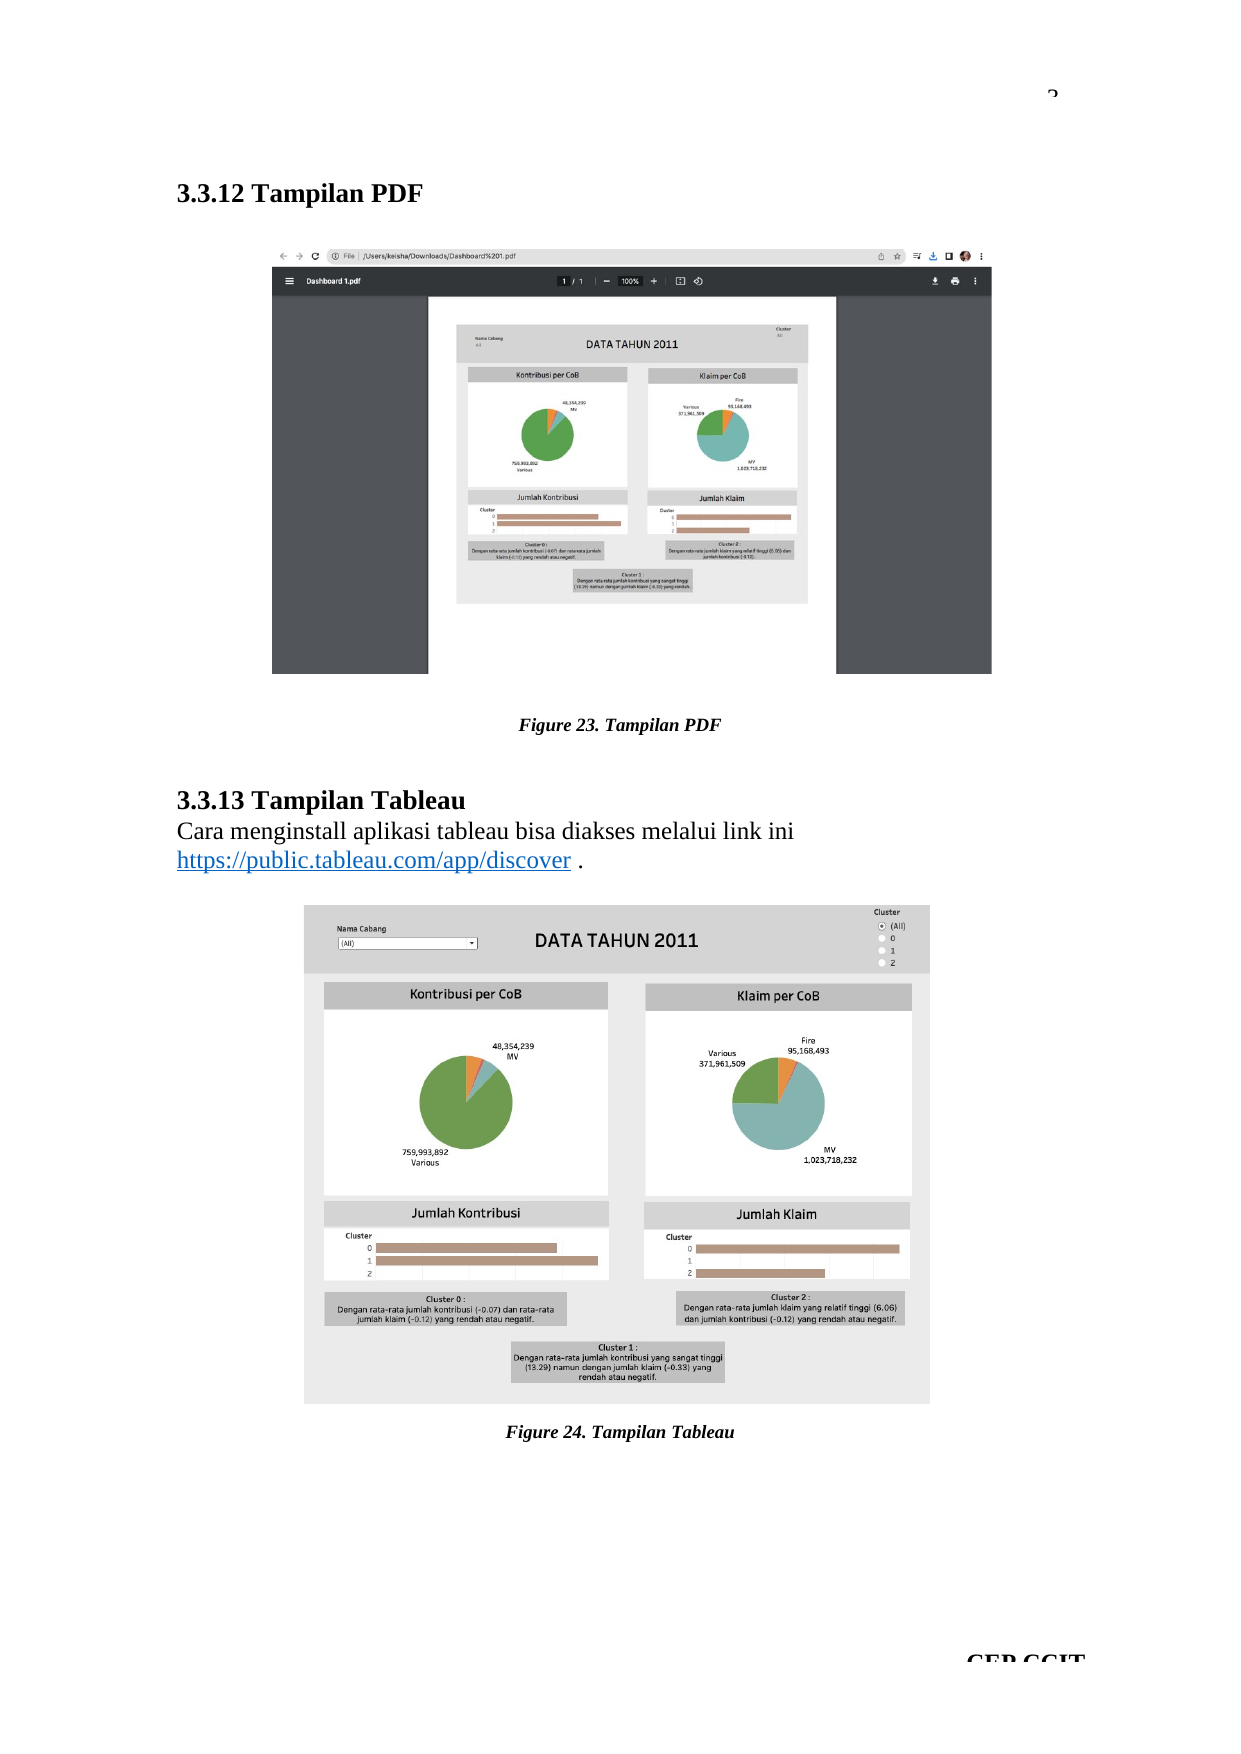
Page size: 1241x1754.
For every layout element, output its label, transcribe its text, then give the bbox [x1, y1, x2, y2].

picture [272, 249, 992, 674]
text Cara menginstall aplikasi tableau bisa diakses melalui link ini https://public.tableau.com/app/discover . [177, 816, 796, 873]
subtitle Tampilan PDF [177, 177, 1090, 208]
text Figure 23. Tampilan PDF [211, 714, 1028, 736]
subtitle Tampilan Tableau [177, 785, 1090, 816]
picture [303, 905, 930, 1404]
